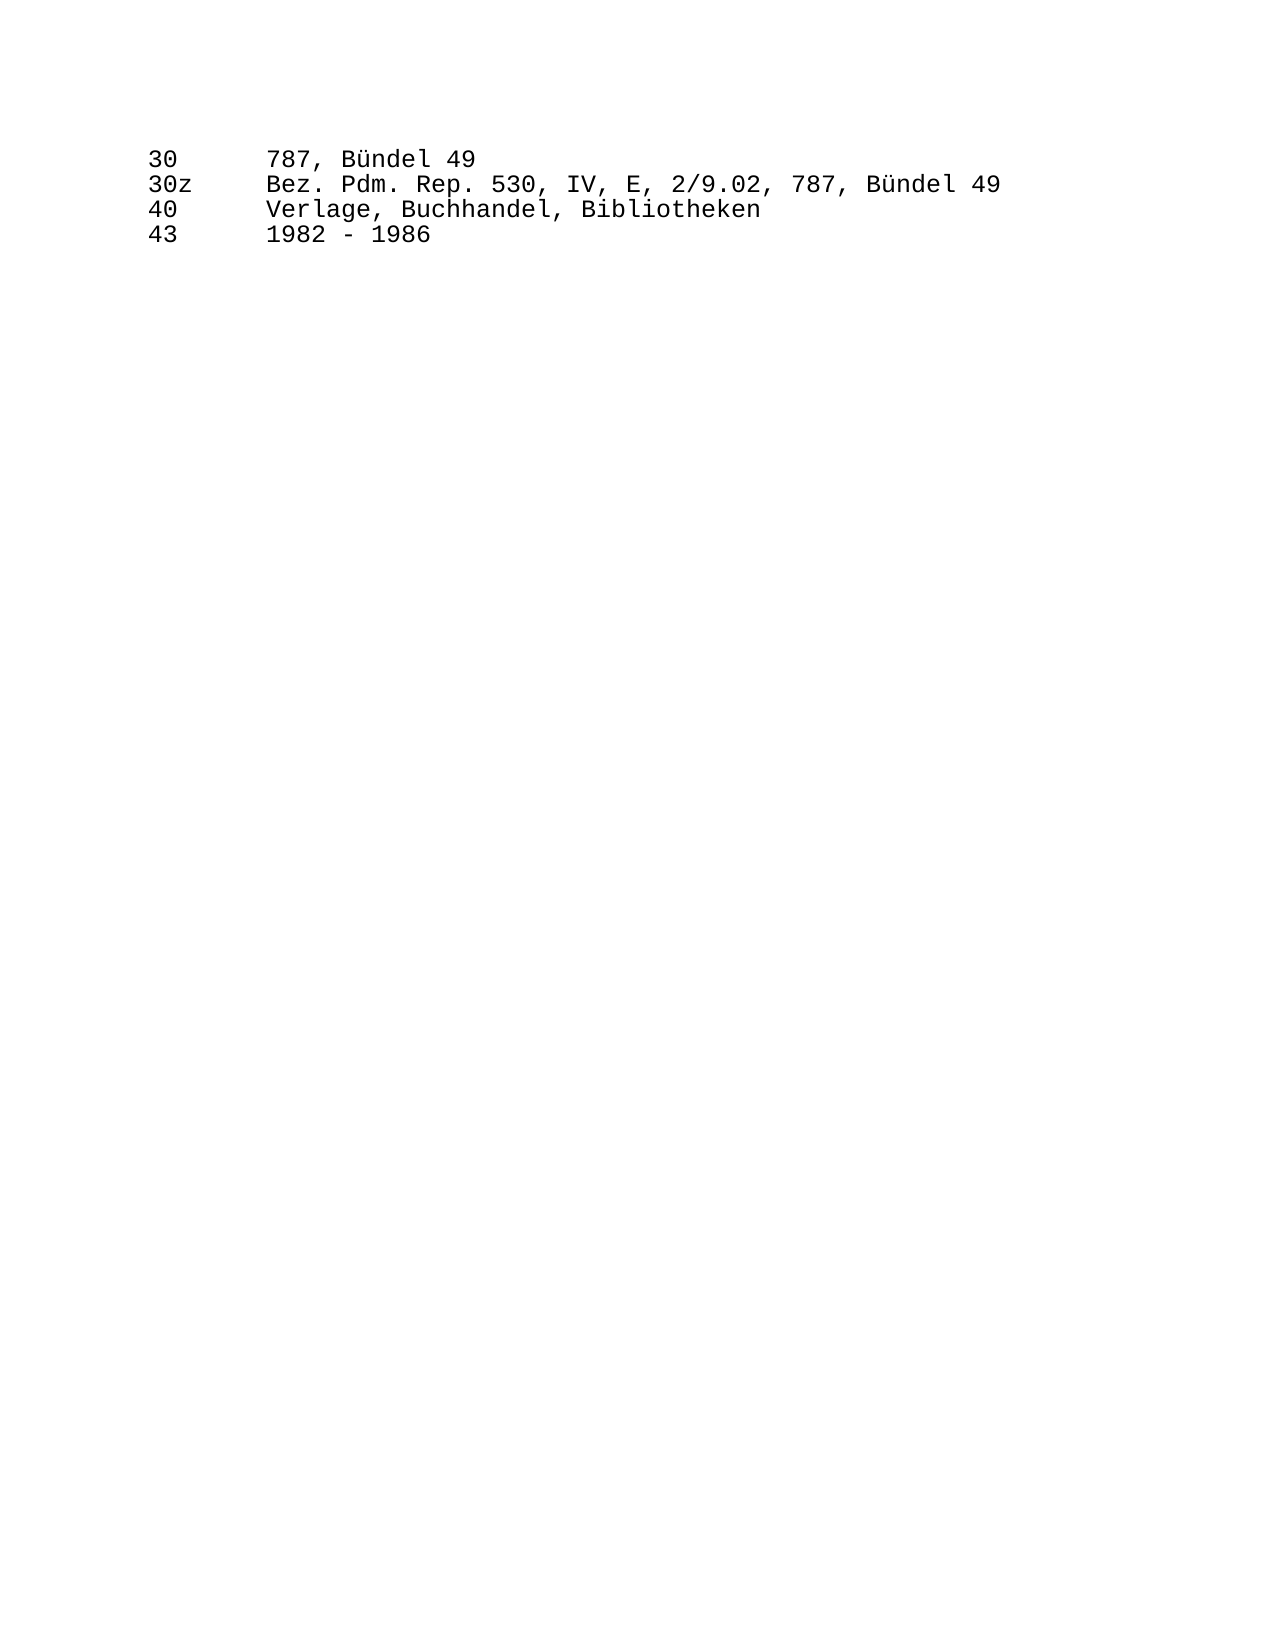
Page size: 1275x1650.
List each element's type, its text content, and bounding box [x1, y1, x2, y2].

text 40 s[Verlag]se, s[Buchhandel]s, s[Bibliothek]sen [148, 198, 1127, 223]
text 30z Bez. Pdm. Rep. 530, IV, E, 2/9.02, 787, Bündel 49 [148, 173, 1127, 198]
text 43 1982 - 1986 [148, 223, 1127, 248]
text 30 787, Bündel 49 [148, 148, 1127, 173]
